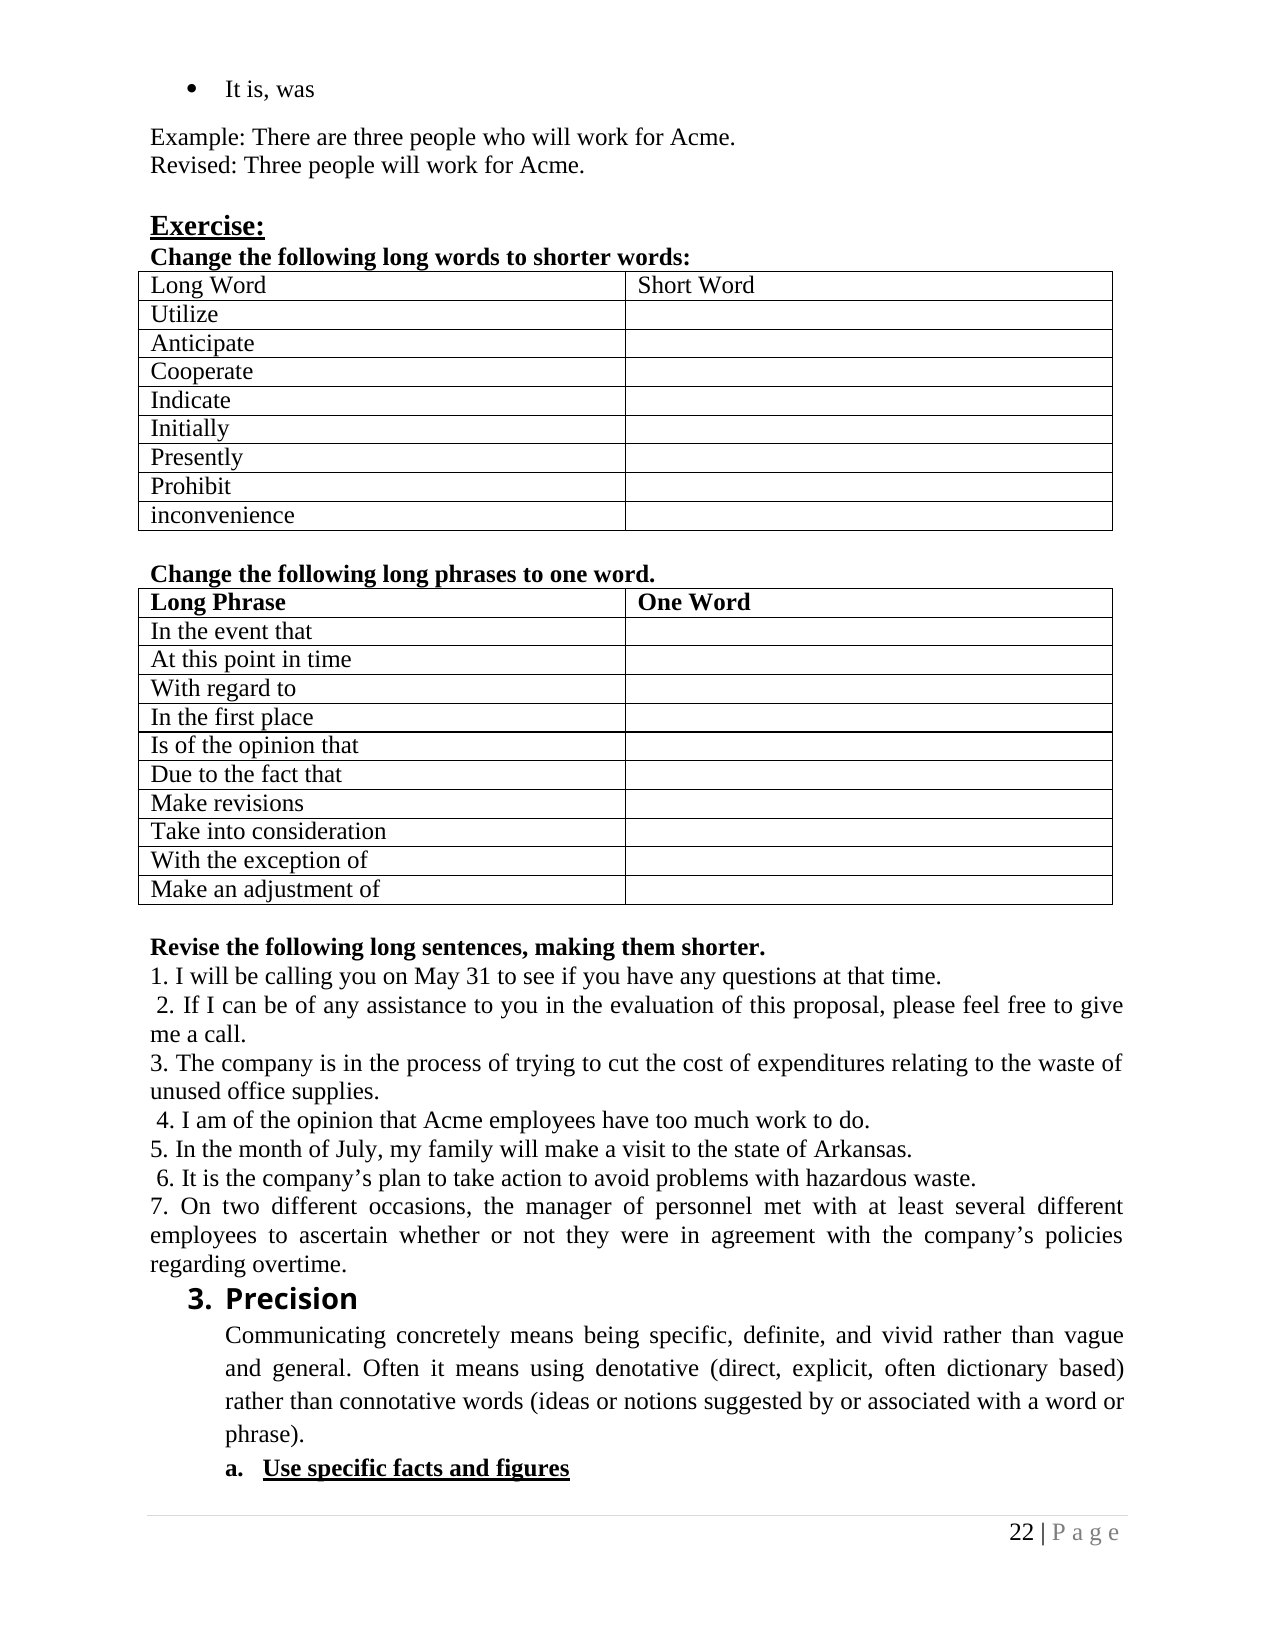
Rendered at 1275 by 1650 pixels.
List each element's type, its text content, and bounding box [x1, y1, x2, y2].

table_cell inconvenience [139, 502, 625, 529]
table_cell [626, 847, 1112, 875]
subtitle Precision [187, 1278, 1229, 1318]
table_cell [626, 790, 1112, 817]
list Use specific facts and figures [225, 1453, 1229, 1482]
table_cell [626, 502, 1112, 529]
table_header Long Phrase [139, 589, 625, 617]
table_cell Anticipate [139, 330, 625, 357]
list The company is in the process of trying to cut the cost of expenditures relating to the waste of unused office supplies. [150, 1048, 1124, 1105]
table_cell [626, 358, 1112, 386]
table_cell [626, 473, 1112, 501]
list I will be calling you on May 31 to see if you have any questions at that time. [150, 962, 1229, 990]
list It is the company’s plan to take action to avoid problems with hazardous waste. [156, 1163, 1229, 1191]
table_header Short Word [626, 272, 1112, 300]
table_cell Initially [139, 416, 625, 443]
text Example: There are three people who will work for Acme. Revised: Three people will work for Acme. [150, 122, 806, 179]
table_cell [626, 618, 1112, 645]
table_cell With regard to [139, 675, 625, 703]
table_cell Take into consideration [139, 819, 625, 846]
table_header Long Word [139, 272, 625, 300]
list In the month of July, my family will make a visit to the state of Arkansas. [150, 1134, 1229, 1163]
table_cell Presently [139, 444, 625, 472]
table_cell [626, 416, 1112, 443]
table_cell [626, 387, 1112, 414]
table_cell Due to the fact that [139, 761, 625, 789]
table_cell Make revisions [139, 790, 625, 817]
table_cell [626, 646, 1112, 674]
table_cell [626, 876, 1112, 904]
table_cell Indicate [139, 387, 625, 414]
table_cell Prohibit [139, 473, 625, 501]
table_header One Word [626, 589, 1112, 617]
table_cell [626, 675, 1112, 703]
list If I can be of any assistance to you in the evaluation of this proposal, please feel free to give me a call. [150, 990, 1124, 1048]
table_cell [626, 444, 1112, 472]
table_cell In the event that [139, 618, 625, 645]
table_cell Is of the opinion that [139, 733, 625, 760]
table_cell In the first place [139, 704, 625, 731]
list I am of the opinion that Acme employees have too much work to do. [156, 1105, 1229, 1134]
table_cell [626, 704, 1112, 731]
table_cell Cooperate [139, 358, 625, 386]
subtitle Exercise: [150, 209, 1229, 242]
text Change the following long phrases to one word. [150, 559, 1229, 588]
table_cell [626, 761, 1112, 789]
table_cell [626, 733, 1112, 760]
table_cell [626, 819, 1112, 846]
table_cell Utilize [139, 301, 625, 328]
list It is, was [187, 74, 1229, 103]
text Communicating concretely means being specific, definite, and vivid rather than vague and general. Often it means using denotative (direct, explicit, often dictionary based) rather than connotative words (ideas or notions suggested by or associated with a word or phrase). [225, 1320, 1125, 1448]
table_cell [626, 301, 1112, 328]
table_cell At this point in time [139, 646, 625, 674]
list On two different occasions, the manager of personnel met with at least several different employees to ascertain whether or not they were in agreement with the company’s policies regarding overtime. [150, 1191, 1124, 1278]
text Revise the following long sentences, making them shorter. [150, 933, 1229, 962]
subtitle Change the following long words to shorter words: [150, 242, 1229, 271]
table_cell With the exception of [139, 847, 625, 875]
table_cell Make an adjustment of [139, 876, 625, 904]
table_cell [626, 330, 1112, 357]
